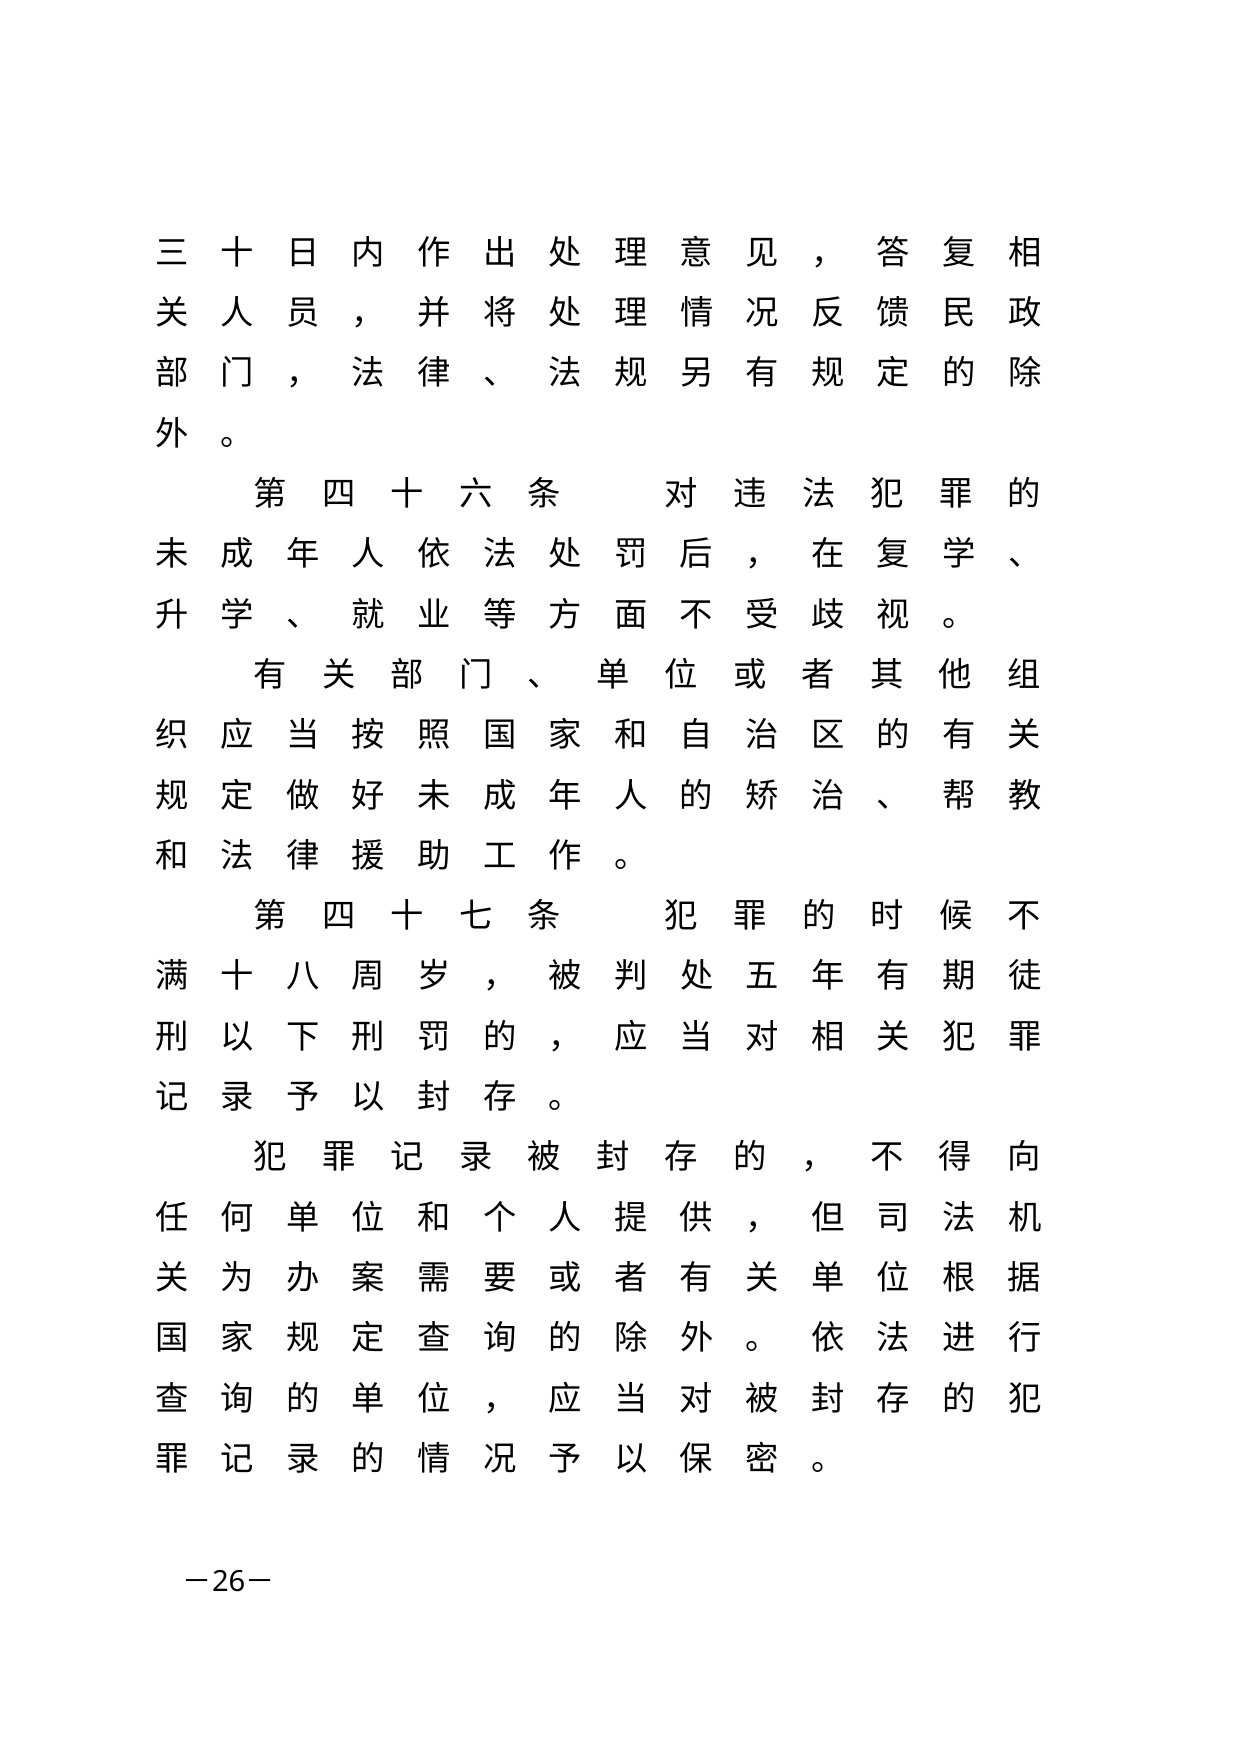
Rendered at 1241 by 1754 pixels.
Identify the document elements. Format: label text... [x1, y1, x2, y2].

text 犯罪记录被封存的，不得向任何单位和个人提供，但司法机关为办案需要或者有关单位根据国家规定查询的除外。依法进行查询的单位，应当对被封存的犯罪记录的情况予以保密。 [155, 1124, 1073, 1486]
text 民政部门通过综合服务平台受理投诉、举报、求助事项后应当及时移交有关部门和单位处理，并告知投诉、举报、求助人。有关部门和单位应当自受理之日起三十日内作出处理意见，答复相关人员，并将处理情况反馈民政部门，法律、法规另有规定的除外。 [155, 219, 1073, 461]
text 有关部门、单位或者其他组织应当按照国家和自治区的有关规定做好未成年人的矫治、帮教和法律援助工作。 [155, 642, 1073, 883]
text 第四十七条 犯罪的时候不满十八周岁，被判处五年有期徒刑以下刑罚的，应当对相关犯罪记录予以封存。 [155, 883, 1073, 1124]
text 第四十六条 对违法犯罪的未成年人依法处罚后，在复学、升学、就业等方面不受歧视。 [155, 461, 1073, 642]
